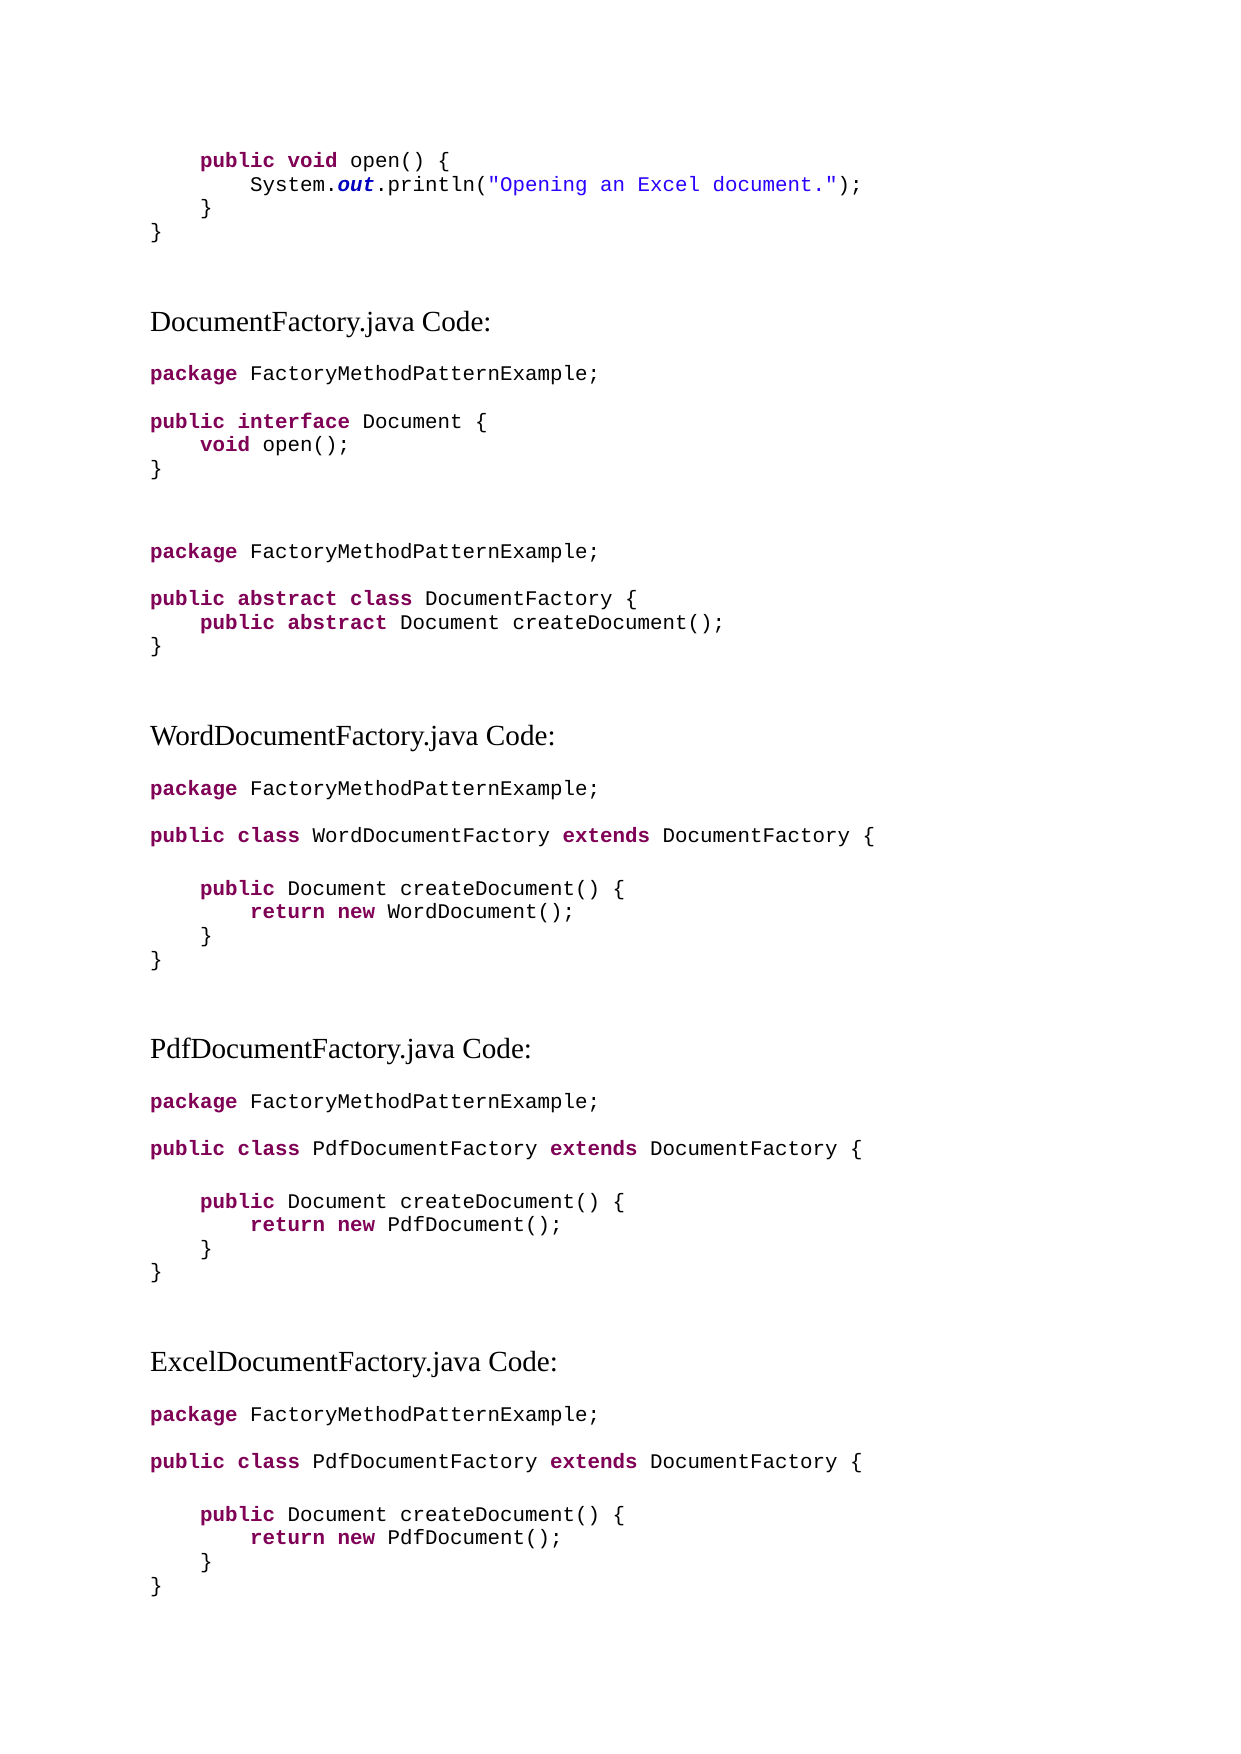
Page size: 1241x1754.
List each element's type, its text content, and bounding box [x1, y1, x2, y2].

text } [150, 1238, 1090, 1262]
text } [150, 925, 1090, 948]
text public Document createDocument() { [150, 1191, 1090, 1214]
text public Document createDocument() { [150, 878, 1090, 901]
text } [150, 948, 1090, 972]
text package FactoryMethodPatternExample; [150, 778, 1090, 802]
text } [150, 1574, 1090, 1598]
text } [150, 636, 1090, 659]
text } [150, 197, 1090, 221]
text package FactoryMethodPatternExample; [150, 541, 1090, 564]
text ExcelDocumentFactory.java Code: [150, 1344, 1090, 1378]
text public abstract class DocumentFactory { [150, 588, 1090, 612]
text System.out.println("Opening an Excel document."); [150, 174, 1090, 197]
text public class PdfDocumentFactory extends DocumentFactory { [150, 1451, 1090, 1475]
text } [150, 1551, 1090, 1574]
text public class PdfDocumentFactory extends DocumentFactory { [150, 1138, 1090, 1162]
text return new WordDocument(); [150, 901, 1090, 925]
text package FactoryMethodPatternExample; [150, 1091, 1090, 1114]
text void open(); [150, 434, 1090, 458]
text package FactoryMethodPatternExample; [150, 363, 1090, 387]
text public void open() { [150, 150, 1090, 174]
text WordDocumentFactory.java Code: [150, 718, 1090, 752]
text return new PdfDocument(); [150, 1214, 1090, 1238]
text public class WordDocumentFactory extends DocumentFactory { [150, 825, 1090, 849]
text public abstract Document createDocument(); [150, 612, 1090, 636]
text } [150, 458, 1090, 482]
text return new PdfDocument(); [150, 1527, 1090, 1551]
text } [150, 221, 1090, 244]
text public interface Document { [150, 411, 1090, 434]
text package FactoryMethodPatternExample; [150, 1404, 1090, 1428]
text } [150, 1262, 1090, 1285]
text public Document createDocument() { [150, 1504, 1090, 1527]
text PdfDocumentFactory.java Code: [150, 1032, 1090, 1065]
text DocumentFactory.java Code: [150, 304, 1090, 337]
